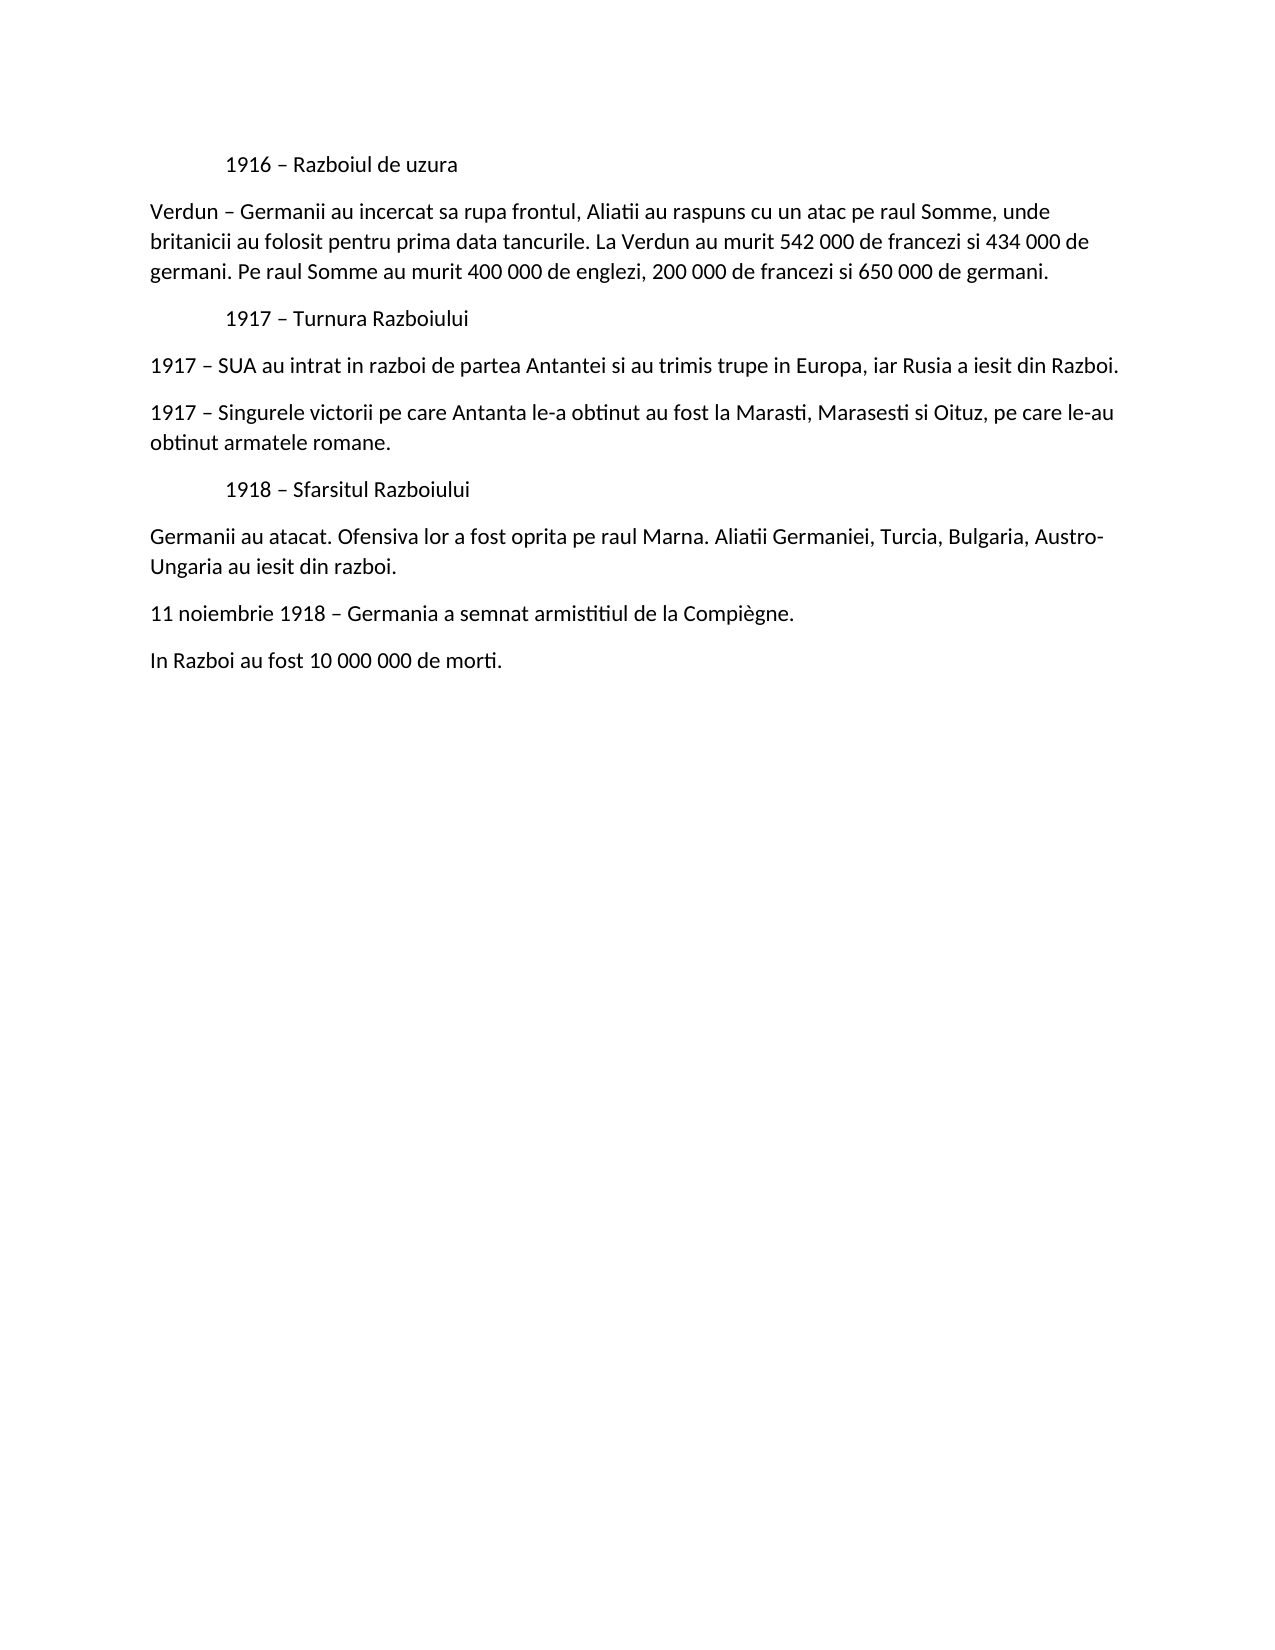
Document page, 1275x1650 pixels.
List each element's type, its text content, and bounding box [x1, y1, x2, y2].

text 1916 – Razboiul de uzura [150, 150, 1125, 178]
text 1917 – SUA au intrat in razboi de partea Antantei si au trimis trupe in Europa, iar Rusia a iesit din Razboi. [150, 351, 1125, 379]
text Germanii au atacat. Ofensiva lor a fost oprita pe raul Marna. Aliatii Germaniei, Turcia, Bulgaria, Austro-Ungaria au iesit din razboi. [150, 522, 1125, 580]
text 1918 – Sfarsitul Razboiului [150, 475, 1125, 503]
text Verdun – Germanii au incercat sa rupa frontul, Aliatii au raspuns cu un atac pe raul Somme, unde britanicii au folosit pentru prima data tancurile. La Verdun au murit 542 000 de francezi si 434 000 de germani. Pe raul Somme au murit 400 000 de englezi, 200 000 de francezi si 650 000 de germani. [150, 197, 1125, 285]
text In Razboi au fost 10 000 000 de morti. [150, 646, 1125, 674]
text 1917 – Singurele victorii pe care Antanta le-a obtinut au fost la Marasti, Marasesti si Oituz, pe care le-au obtinut armatele romane. [150, 398, 1125, 456]
text 11 noiembrie 1918 – Germania a semnat armistitiul de la Compiègne. [150, 599, 1125, 627]
text 1917 – Turnura Razboiului [150, 304, 1125, 332]
